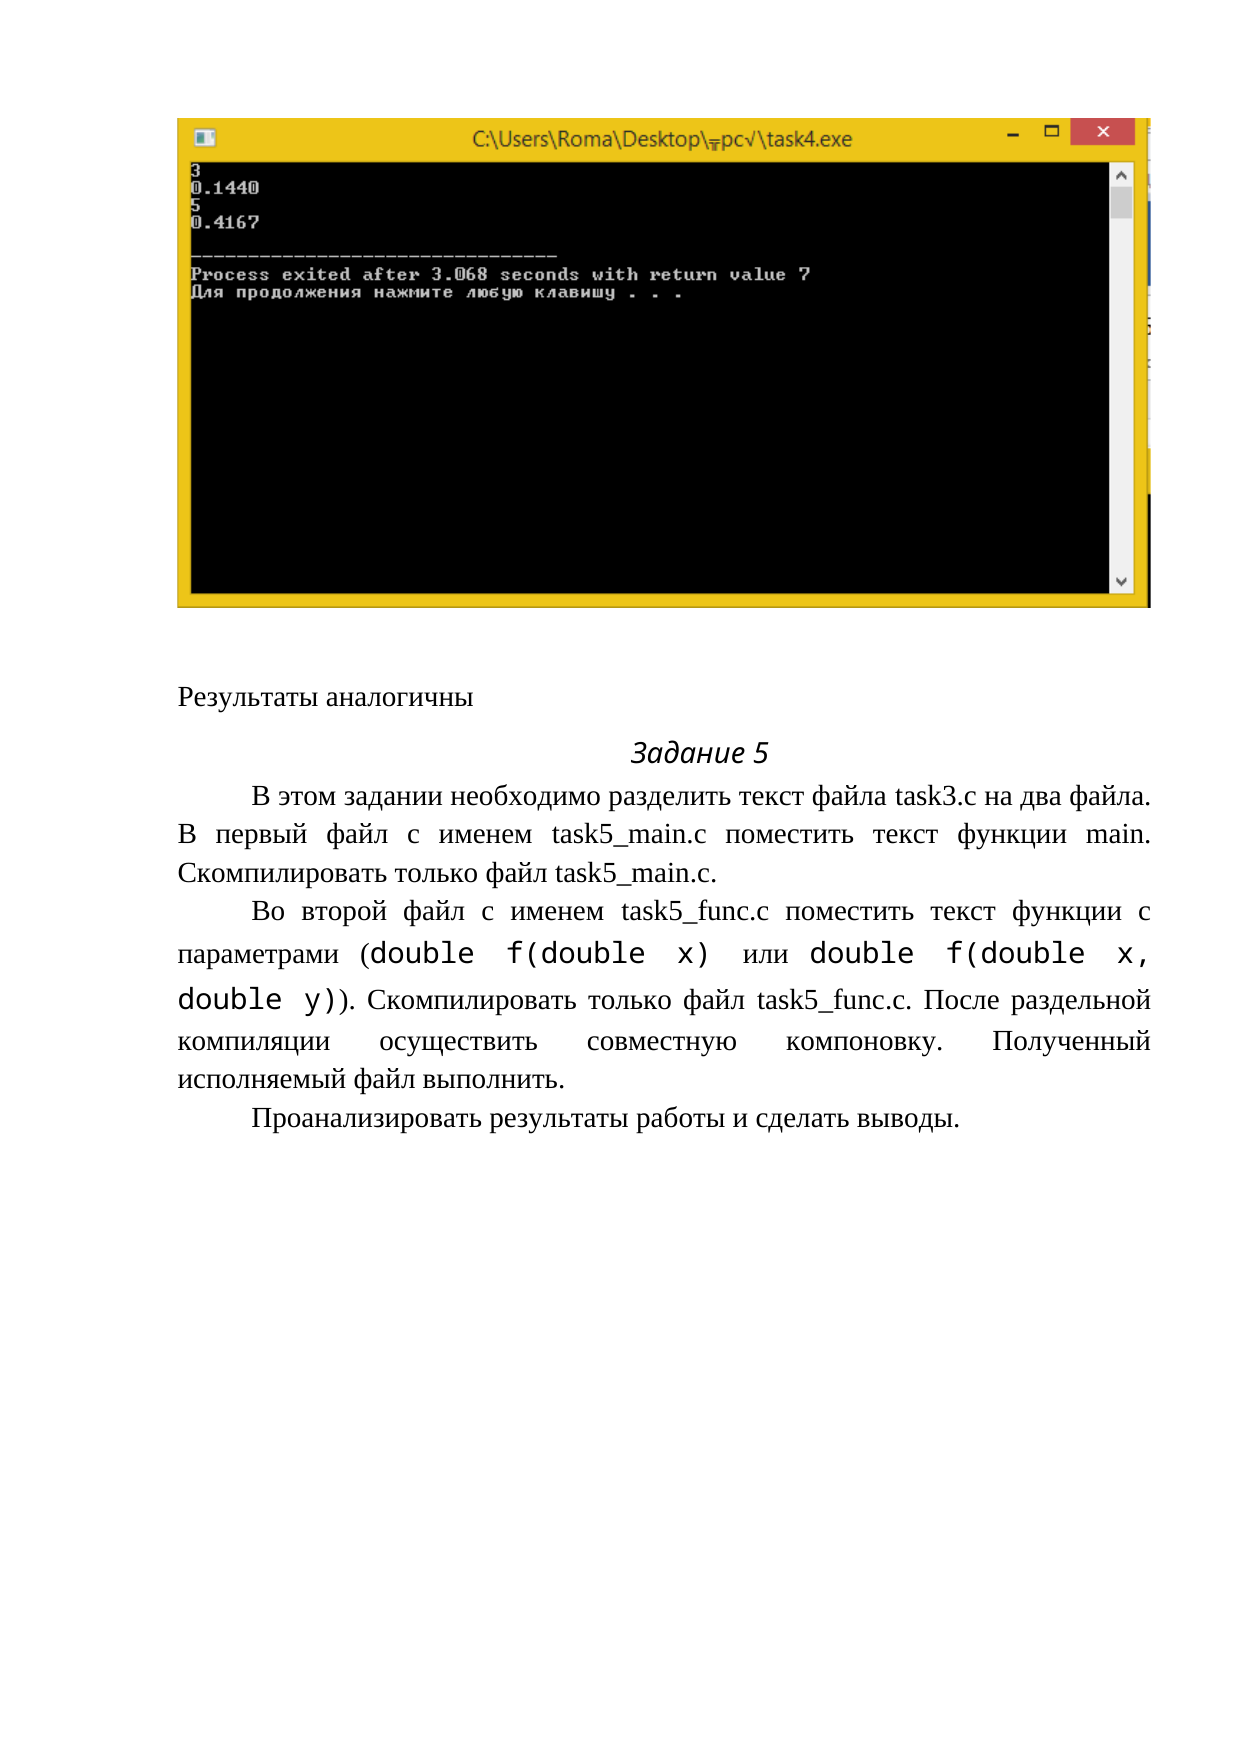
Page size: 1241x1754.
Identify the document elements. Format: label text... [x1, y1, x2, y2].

text Проанализировать результаты работы и сделать выводы. [177, 1100, 1152, 1134]
text Результаты аналогичны [177, 679, 1152, 713]
text В этом задании необходимо разделить текст файла task3.с на два файла. В первый файл с именем task5_main.c поместить текст функции main. Скомпилировать только файл task5_main.c. [177, 778, 1152, 888]
picture [177, 118, 1151, 608]
text Во второй файл с именем task5_func.с поместить текст функции с параметрами (double f(double x) или double f(double x, double y)). Скомпилировать только файл task5_func.c. После раздельной компиляции осуществить совместную компоновку. Полученный исполняемый файл выполнить. [177, 893, 1152, 1095]
subtitle Задание 5 [177, 732, 1152, 772]
